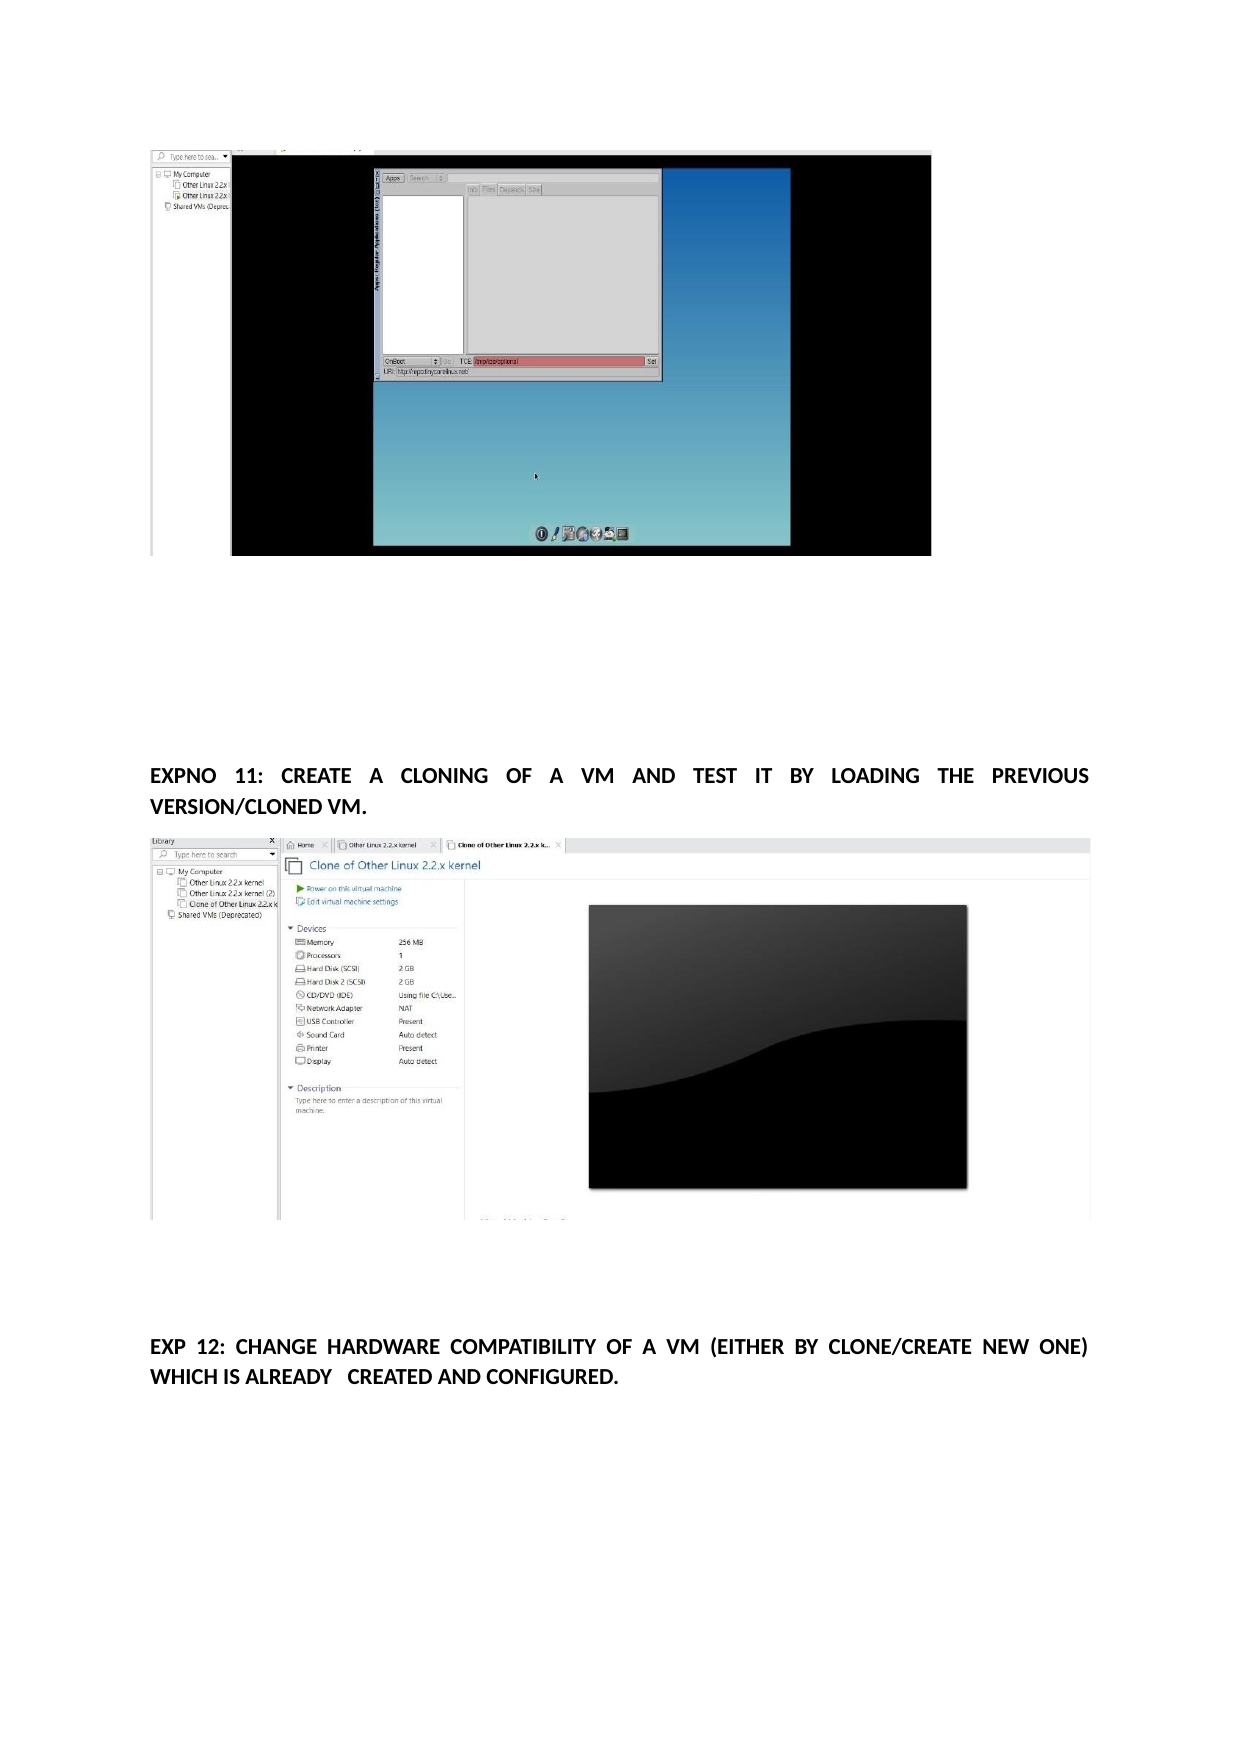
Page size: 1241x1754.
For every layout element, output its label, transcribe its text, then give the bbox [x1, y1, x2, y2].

text EXP 12: CHANGE HARDWARE COMPATIBILITY OF A VM (EITHER BY CLONE/CREATE NEW ONE) WHICH IS ALREADY CREATED AND CONFIGURED. [150, 1332, 1090, 1390]
picture [150, 838, 1091, 1220]
text EXPNO 11: CREATE A CLONING OF A VM AND TEST IT BY LOADING THE PREVIOUS VERSION/CLONED VM. [150, 762, 1090, 820]
picture [150, 150, 932, 556]
